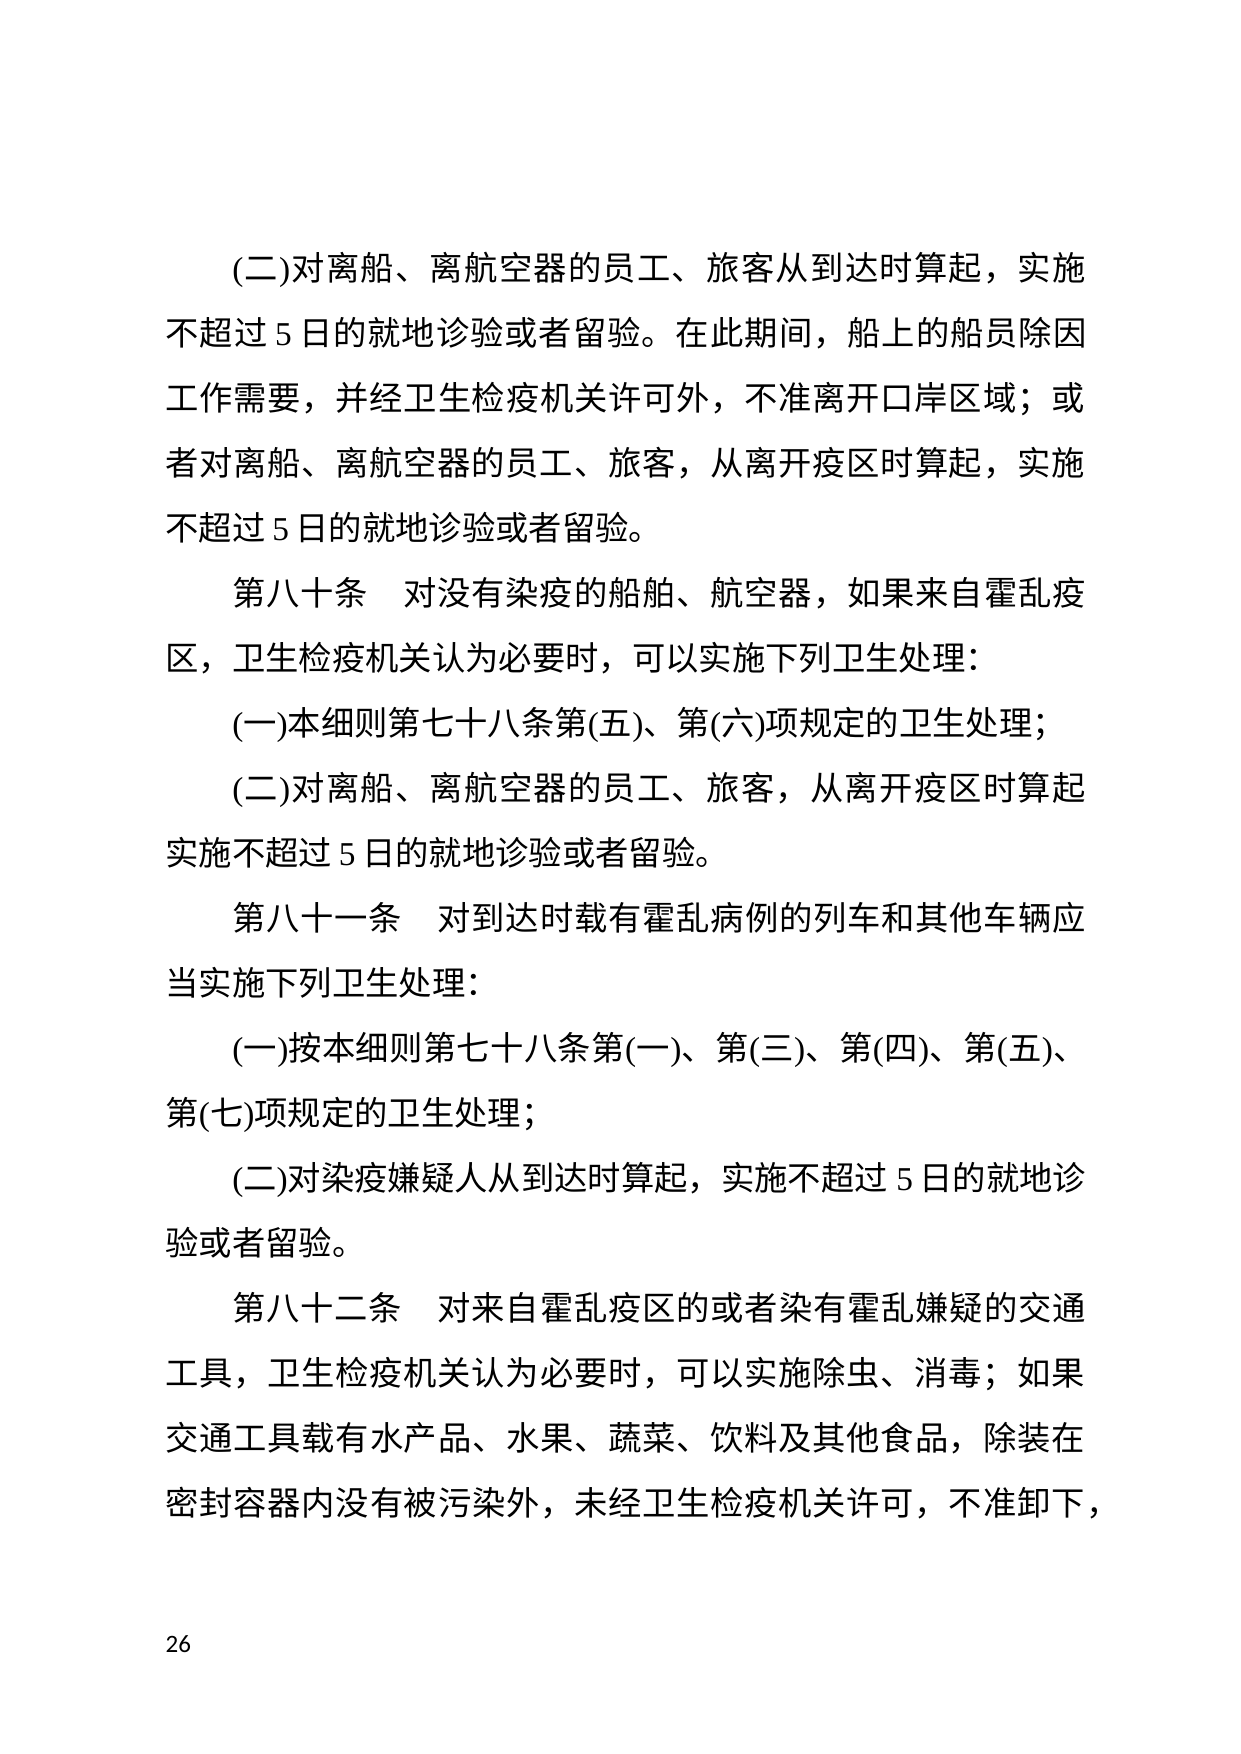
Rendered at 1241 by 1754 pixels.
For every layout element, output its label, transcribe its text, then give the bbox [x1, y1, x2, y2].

text 第八十一条 对到达时载有霍乱病例的列车和其他车辆应当实施下列卫生处理： [165, 883, 1087, 1013]
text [165, 1273, 1087, 1533]
text 第八十条 对没有染疫的船舶、航空器，如果来自霍乱疫区，卫生检疫机关认为必要时，可以实施下列卫生处理： [165, 558, 1087, 688]
text (二)对染疫嫌疑人从到达时算起，实施不超过5日的就地诊验或者留验。 [165, 1143, 1087, 1273]
text (一)按本细则第七十八条第(一)、第(三)、第(四)、第(五)、第(七)项规定的卫生处理； [165, 1013, 1087, 1143]
text (二)对离船、离航空器的员工、旅客，从离开疫区时算起，实施不超过5日的就地诊验或者留验。 [165, 753, 1087, 883]
text (二)对离船、离航空器的员工、旅客从到达时算起，实施不超过5日的就地诊验或者留验。在此期间，船上的船员除因工作需要，并经卫生检疫机关许可外，不准离开口岸区域；或者对离船、离航空器的员工、旅客，从离开疫区时算起，实施不超过5日的就地诊验或者留验。 [165, 233, 1087, 558]
text (一)本细则第七十八条第(五)、第(六)项规定的卫生处理； [165, 688, 1087, 753]
